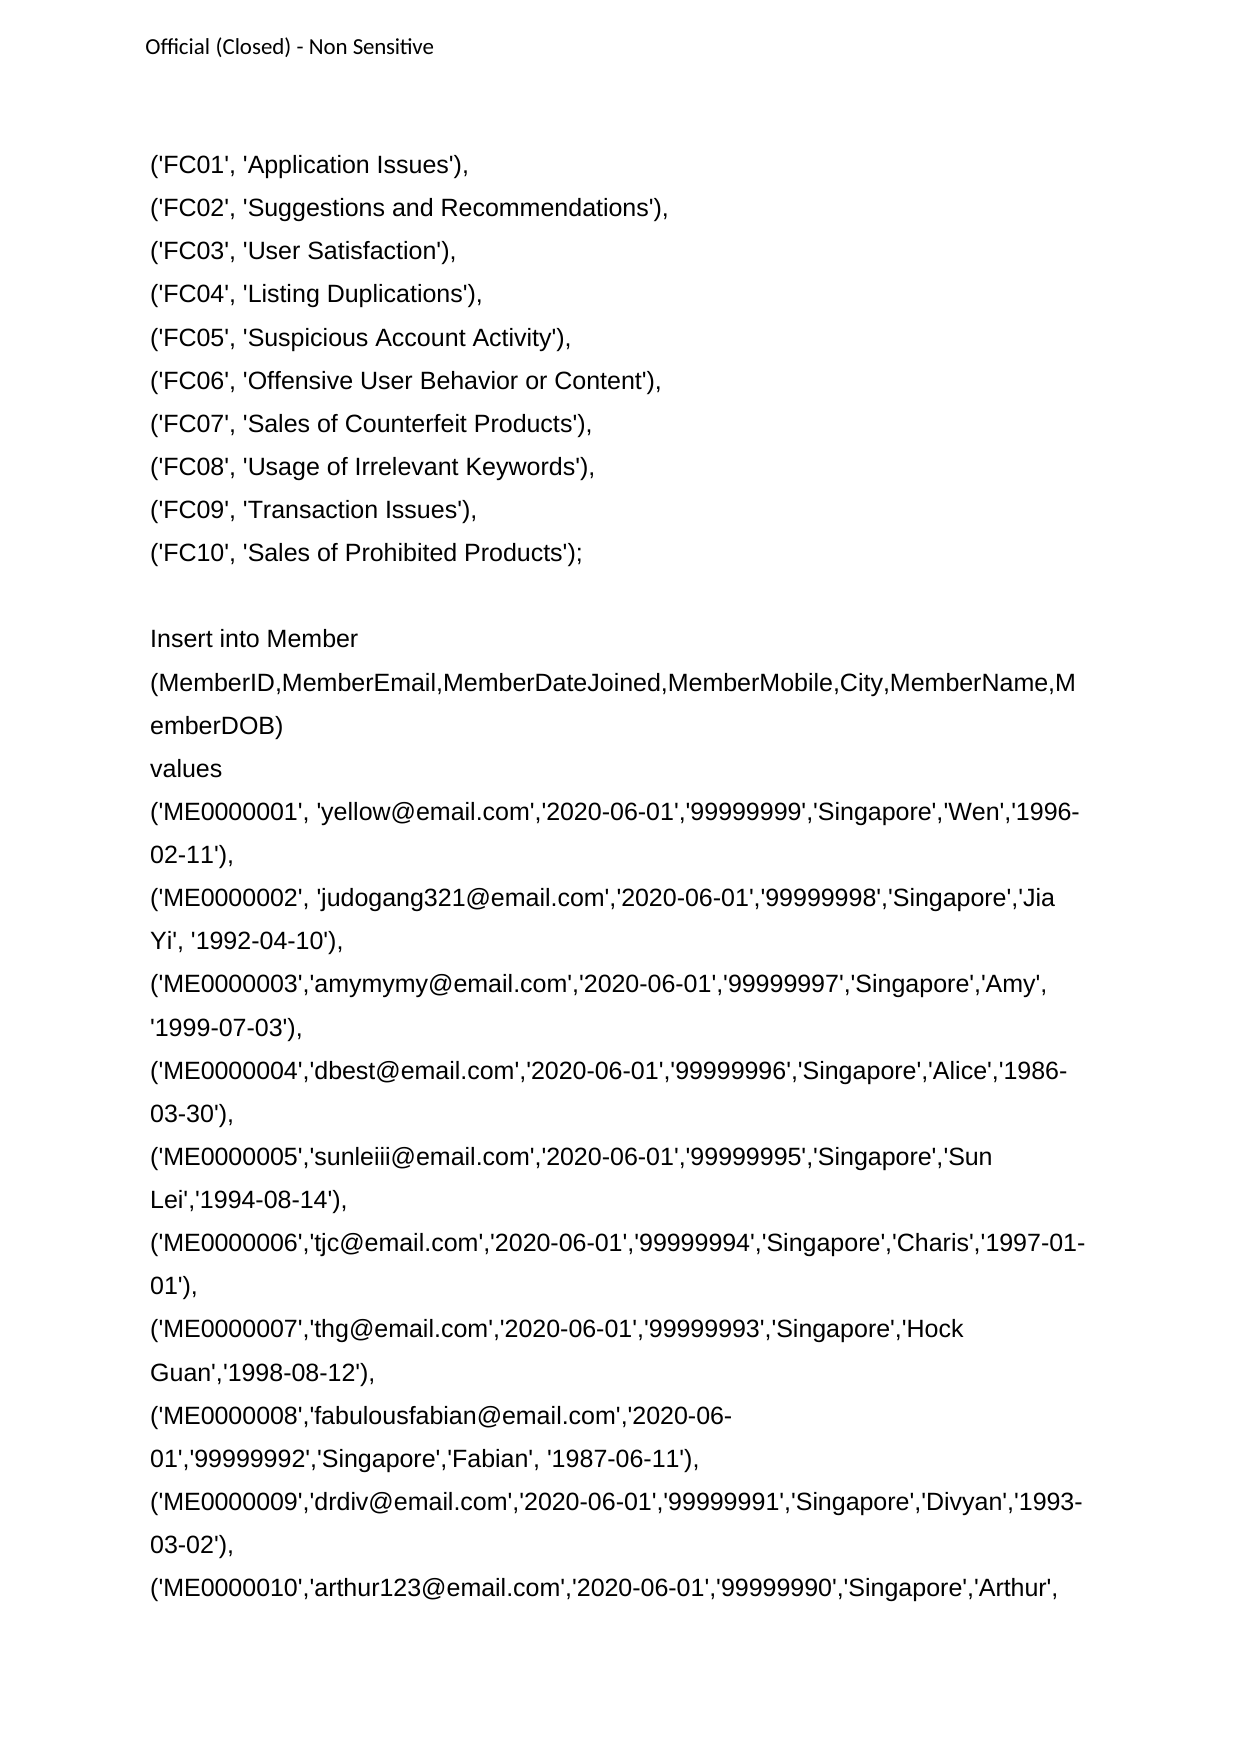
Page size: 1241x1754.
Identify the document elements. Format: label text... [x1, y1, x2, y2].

text ('ME0000001', 'yellow@email.com','2020-06-01','99999999','Singapore','Wen','1996-02-11'), [150, 797, 1090, 869]
text ('FC01', 'Application Issues'), [150, 150, 1090, 179]
text ('ME0000002', 'judogang321@email.com','2020-06-01','99999998','Singapore','Jia Yi', '1992-04-10'), [150, 883, 1090, 955]
text ('FC04', 'Listing Duplications'), [150, 279, 1090, 308]
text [150, 1573, 1090, 1602]
text ('ME0000009','drdiv@email.com','2020-06-01','99999991','Singapore','Divyan','1993-03-02'), [150, 1487, 1090, 1559]
text ('FC09', 'Transaction Issues'), [150, 495, 1090, 524]
text ('ME0000008','fabulousfabian@email.com','2020-06-01','99999992','Singapore','Fabian', '1987-06-11'), [150, 1401, 1090, 1472]
text values [150, 754, 1090, 782]
text ('FC10', 'Sales of Prohibited Products'); [150, 538, 1090, 567]
text ('FC02', 'Suggestions and Recommendations'), [150, 193, 1090, 222]
text ('ME0000003','amymymy@email.com','2020-06-01','99999997','Singapore','Amy', '1999-07-03'), [150, 969, 1090, 1041]
text Insert into Member (MemberID,MemberEmail,MemberDateJoined,MemberMobile,City,MemberName,MemberDOB) [150, 624, 1090, 739]
text ('FC05', 'Suspicious Account Activity'), [150, 322, 1090, 351]
text ('FC03', 'User Satisfaction'), [150, 236, 1090, 265]
text ('FC07', 'Sales of Counterfeit Products'), [150, 409, 1090, 437]
text ('ME0000004','dbest@email.com','2020-06-01','99999996','Singapore','Alice','1986-03-30'), [150, 1056, 1090, 1127]
text ('ME0000007','thg@email.com','2020-06-01','99999993','Singapore','Hock Guan','1998-08-12'), [150, 1314, 1090, 1386]
text ('FC06', 'Offensive User Behavior or Content'), [150, 366, 1090, 394]
text ('ME0000006','tjc@email.com','2020-06-01','99999994','Singapore','Charis','1997-01-01'), [150, 1228, 1090, 1300]
text ('ME0000005','sunleiii@email.com','2020-06-01','99999995','Singapore','Sun Lei','1994-08-14'), [150, 1142, 1090, 1214]
text ('FC08', 'Usage of Irrelevant Keywords'), [150, 452, 1090, 481]
